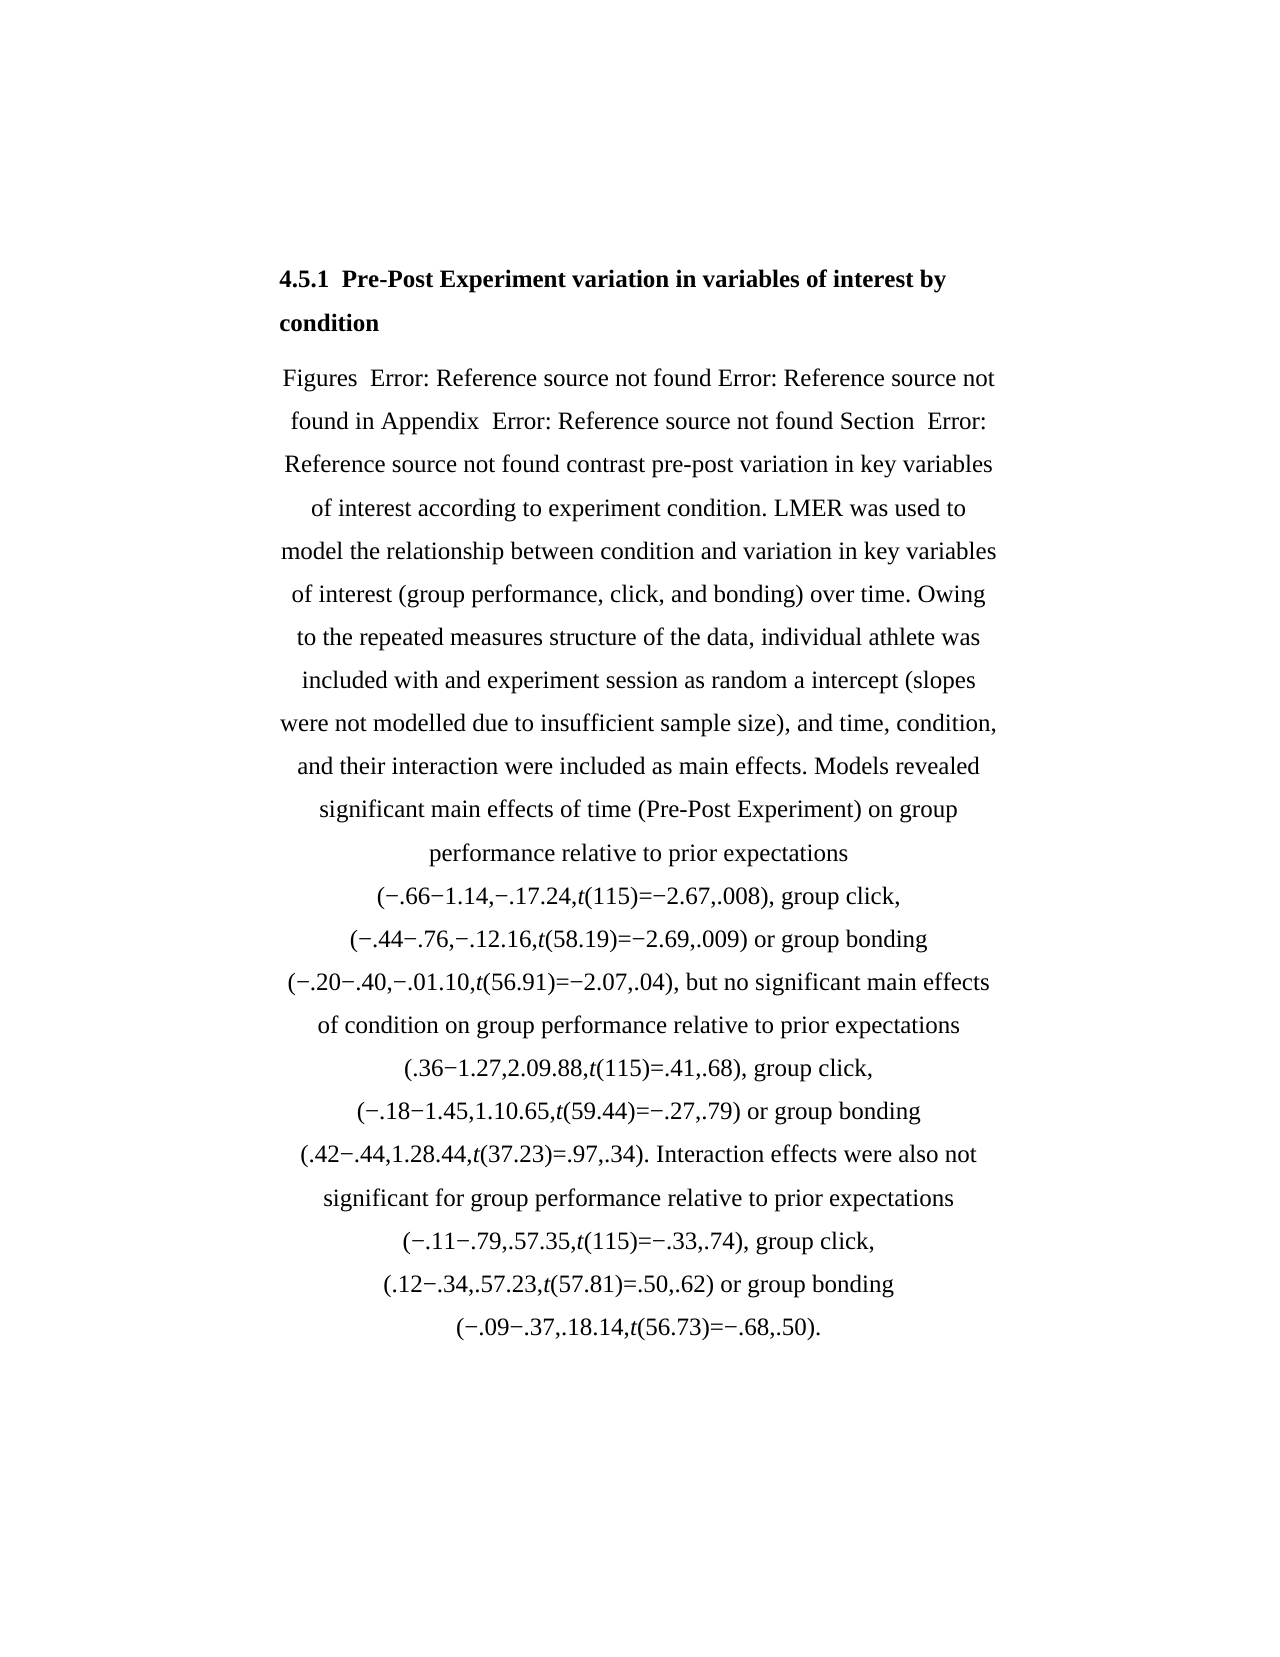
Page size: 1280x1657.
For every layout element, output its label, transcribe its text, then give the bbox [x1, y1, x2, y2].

subtitle 4.5.1 Pre-Post Experiment variation in variables of interest by condition [279, 264, 998, 336]
